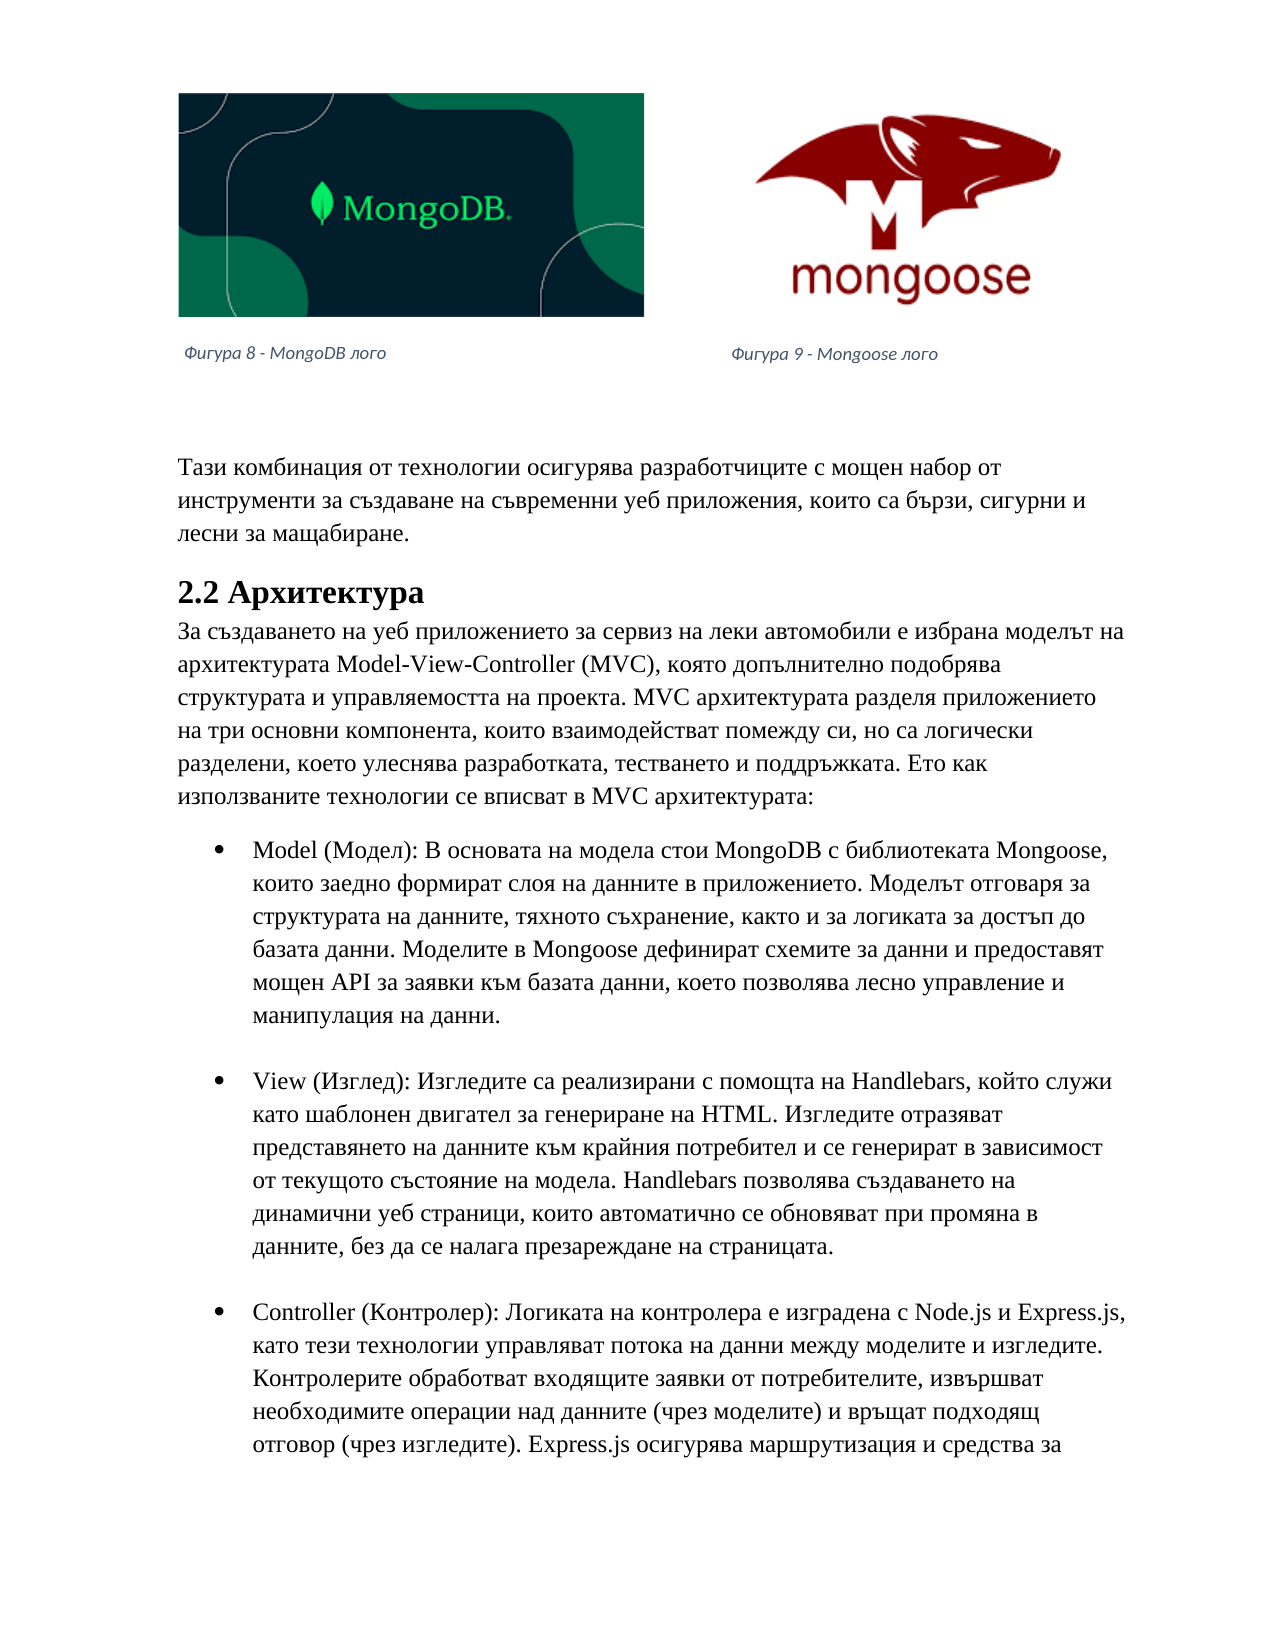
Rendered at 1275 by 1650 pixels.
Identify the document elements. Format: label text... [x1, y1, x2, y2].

picture [673, 88, 1151, 317]
text За създаването на уеб приложението за сервиз на леки автомобили е избрана моделът на архитектурата Model-View-Controller (MVC), която допълнително подобрява структурата и управляемостта на проекта. MVC архитектурата разделя приложението на три основни компонента, които взаимодействат помежду си, но са логически разделени, което улеснява разработката, тестването и поддръжката. Ето как използваните технологии се вписват в MVC архитектурата: [177, 616, 1127, 810]
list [215, 1297, 1127, 1458]
list View (Изглед): Изгледите са реализирани с помощта на Handlebars, който служи като шаблонен двигател за генериране на HTML. Изгледите отразяват представянето на данните към крайния потребител и се генерират в зависимост от текущото състояние на модела. Handlebars позволява създаването на динамични уеб страници, които автоматично се обновяват при промяна в данните, без да се налага презареждане на страницата. [215, 1066, 1127, 1260]
text Тази комбинация от технологии осигурява разработчиците с мощен набор от инструменти за създаване на съвременни уеб приложения, които са бързи, сигурни и лесни за мащабиране. [177, 452, 1127, 547]
subtitle 2.2 Архитектура [177, 572, 1127, 610]
list Model (Модел): В основата на модела стои MongoDB с библиотеката Mongoose, които заедно формират слоя на данните в приложението. Моделът отговаря за структурата на данните, тяхното съхранение, както и за логиката за достъп до базата данни. Моделите в Mongoose дефинират схемите за данни и предоставят мощен API за заявки към базата данни, което позволява лесно управление и манипулация на данни. [215, 835, 1127, 1029]
picture [178, 93, 645, 317]
